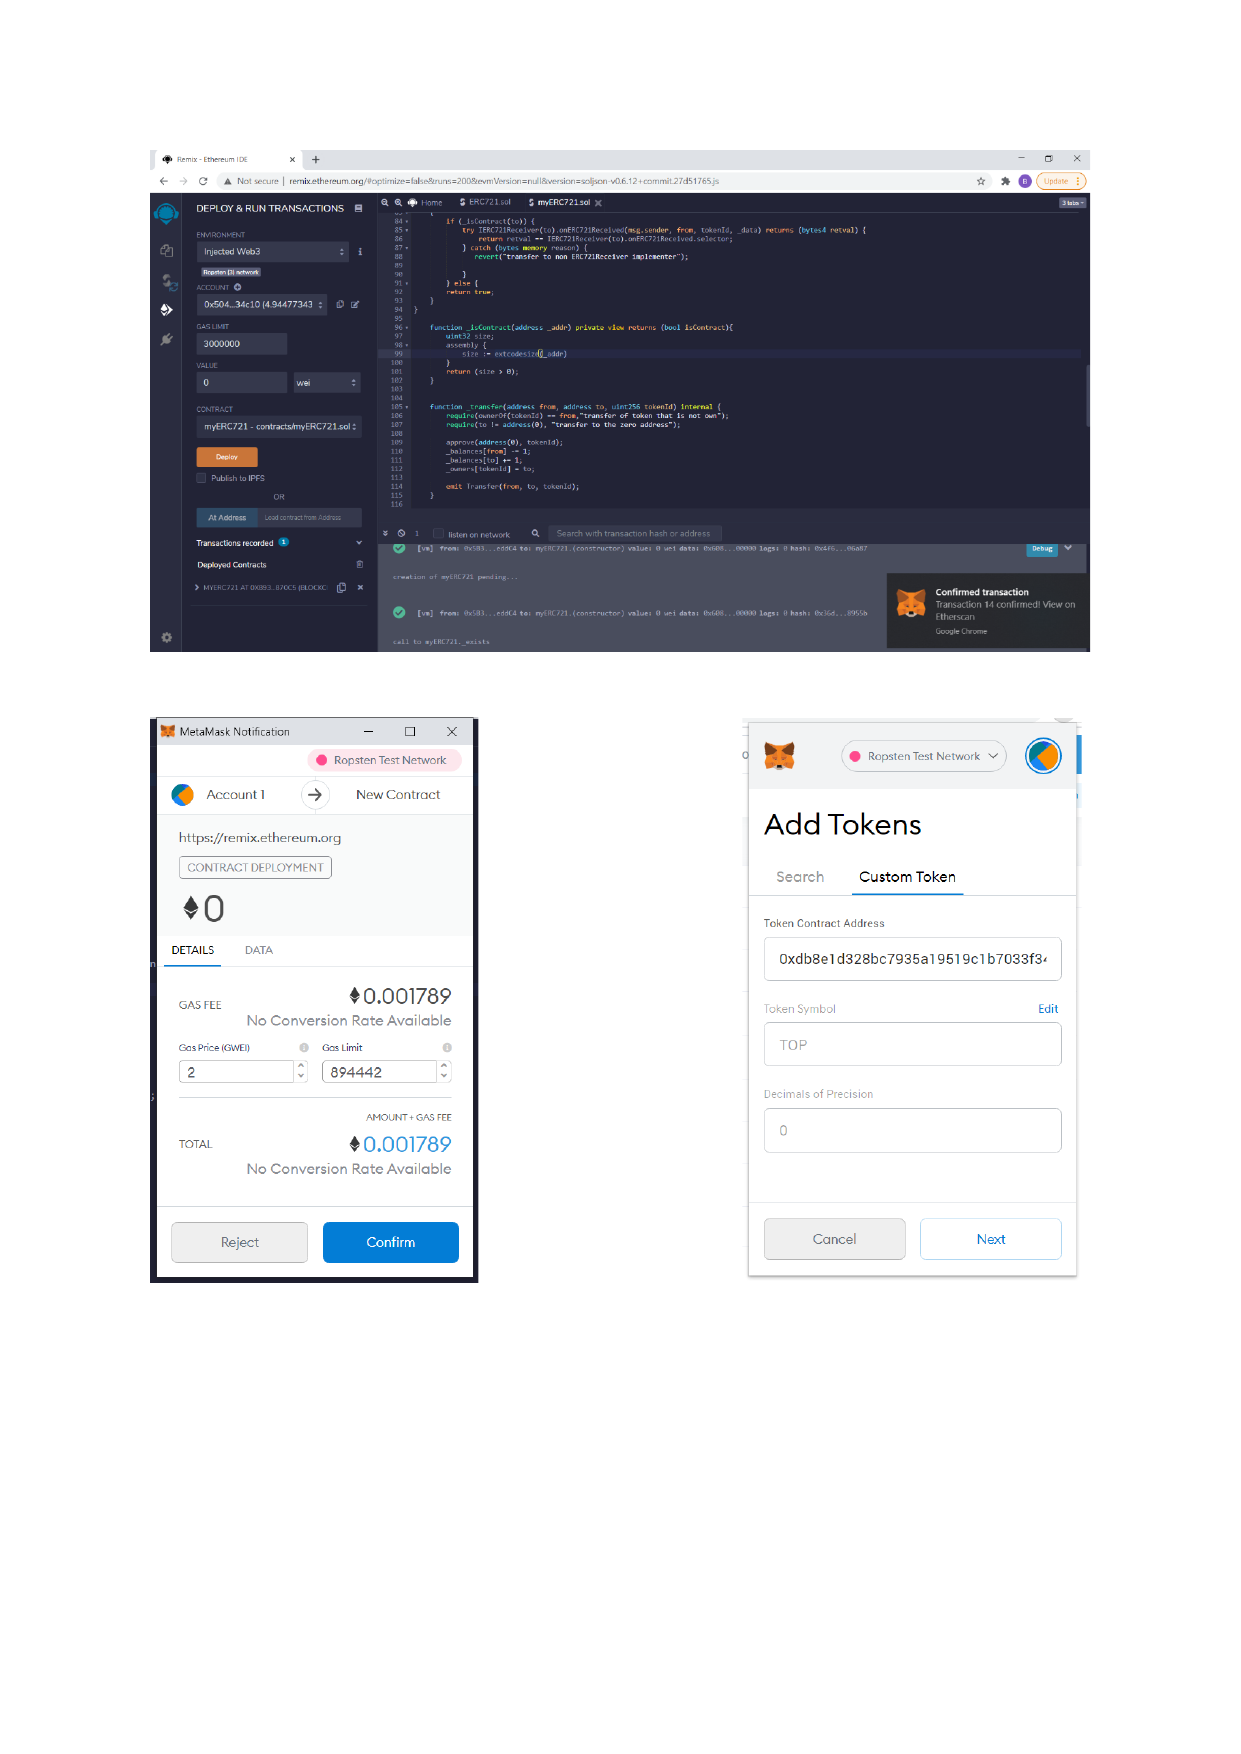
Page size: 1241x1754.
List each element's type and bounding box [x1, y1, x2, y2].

picture [742, 718, 1082, 1283]
picture [150, 717, 479, 1283]
picture [150, 150, 1091, 652]
